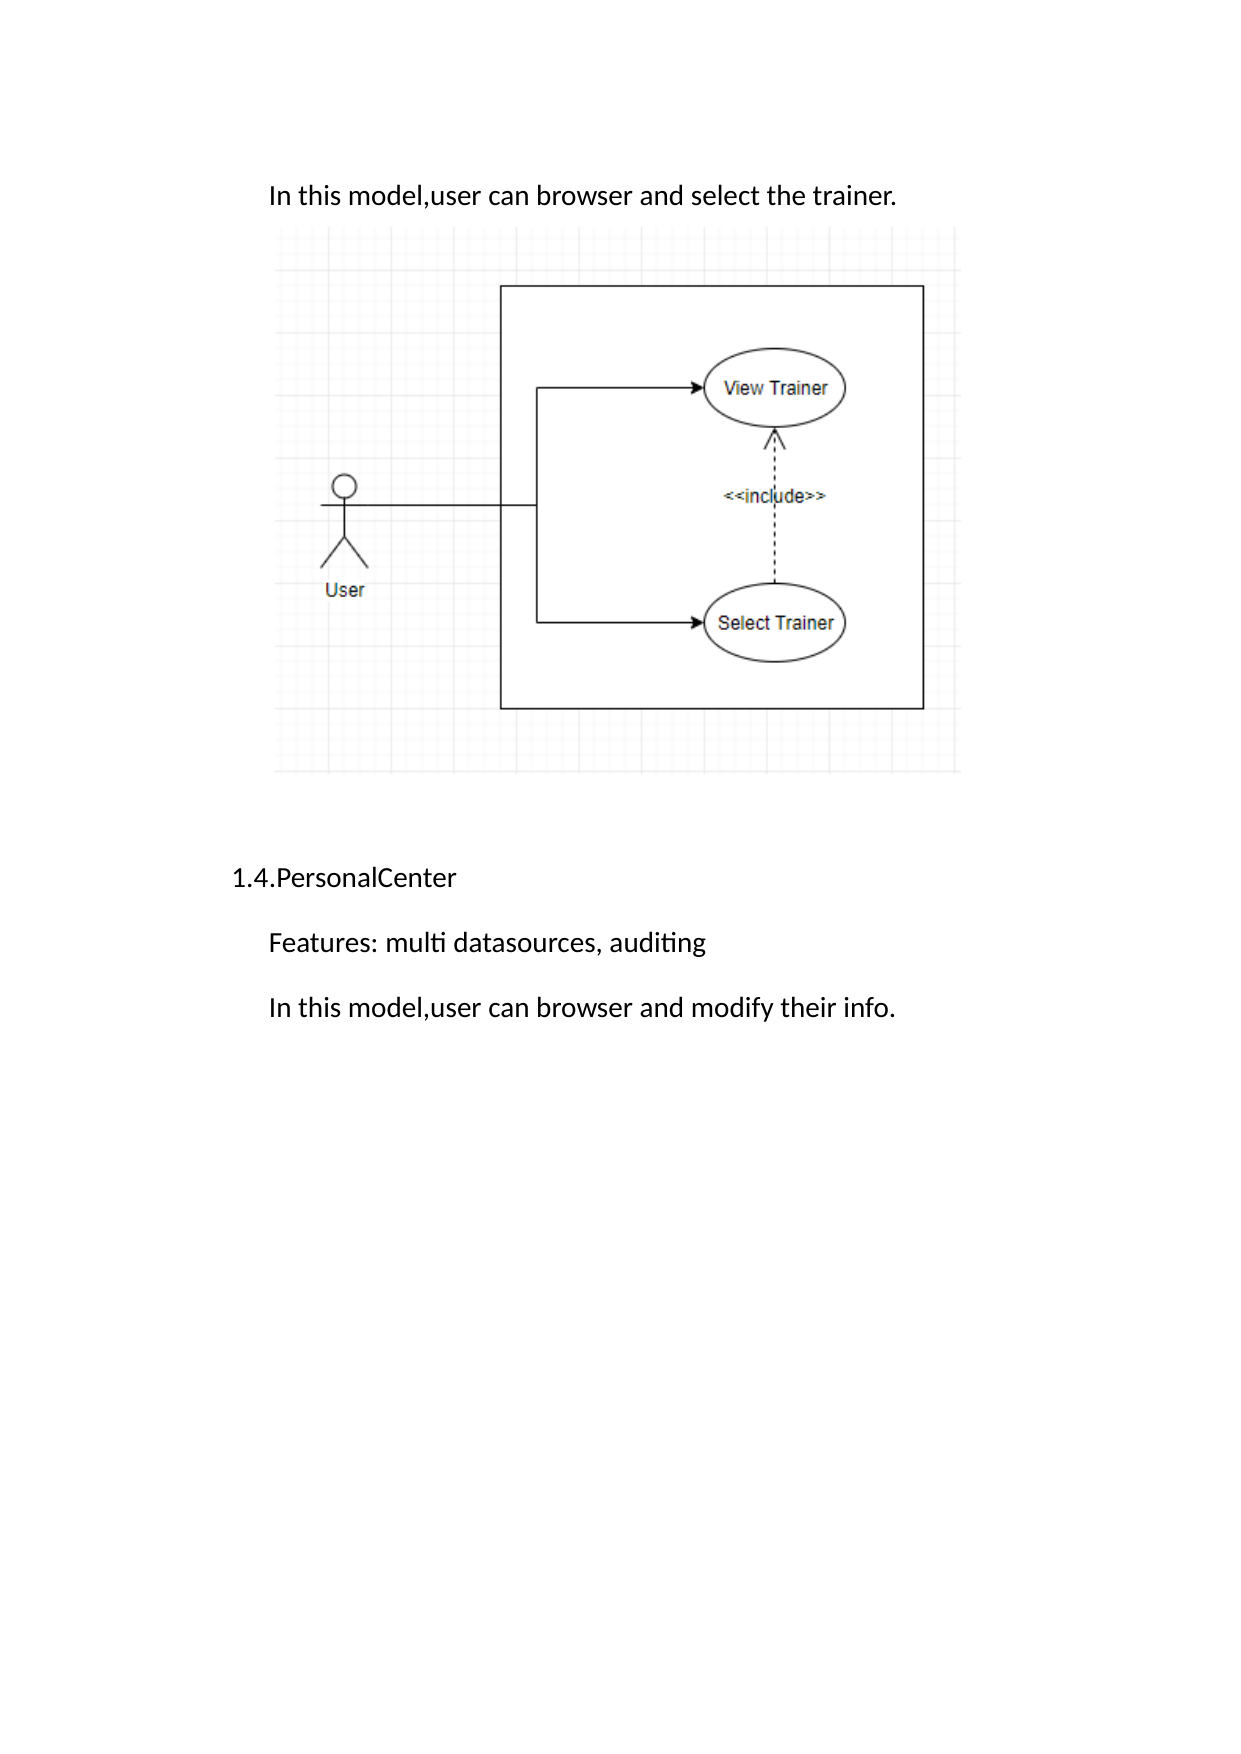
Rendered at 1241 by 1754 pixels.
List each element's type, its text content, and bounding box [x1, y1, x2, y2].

list In this model,user can browser and modify their info. [269, 974, 1053, 1039]
list .PersonalCenter [231, 844, 1053, 909]
list In this model,user can browser and select the trainer. [269, 162, 1053, 227]
list Features: multi datasources, auditing [269, 909, 1053, 974]
